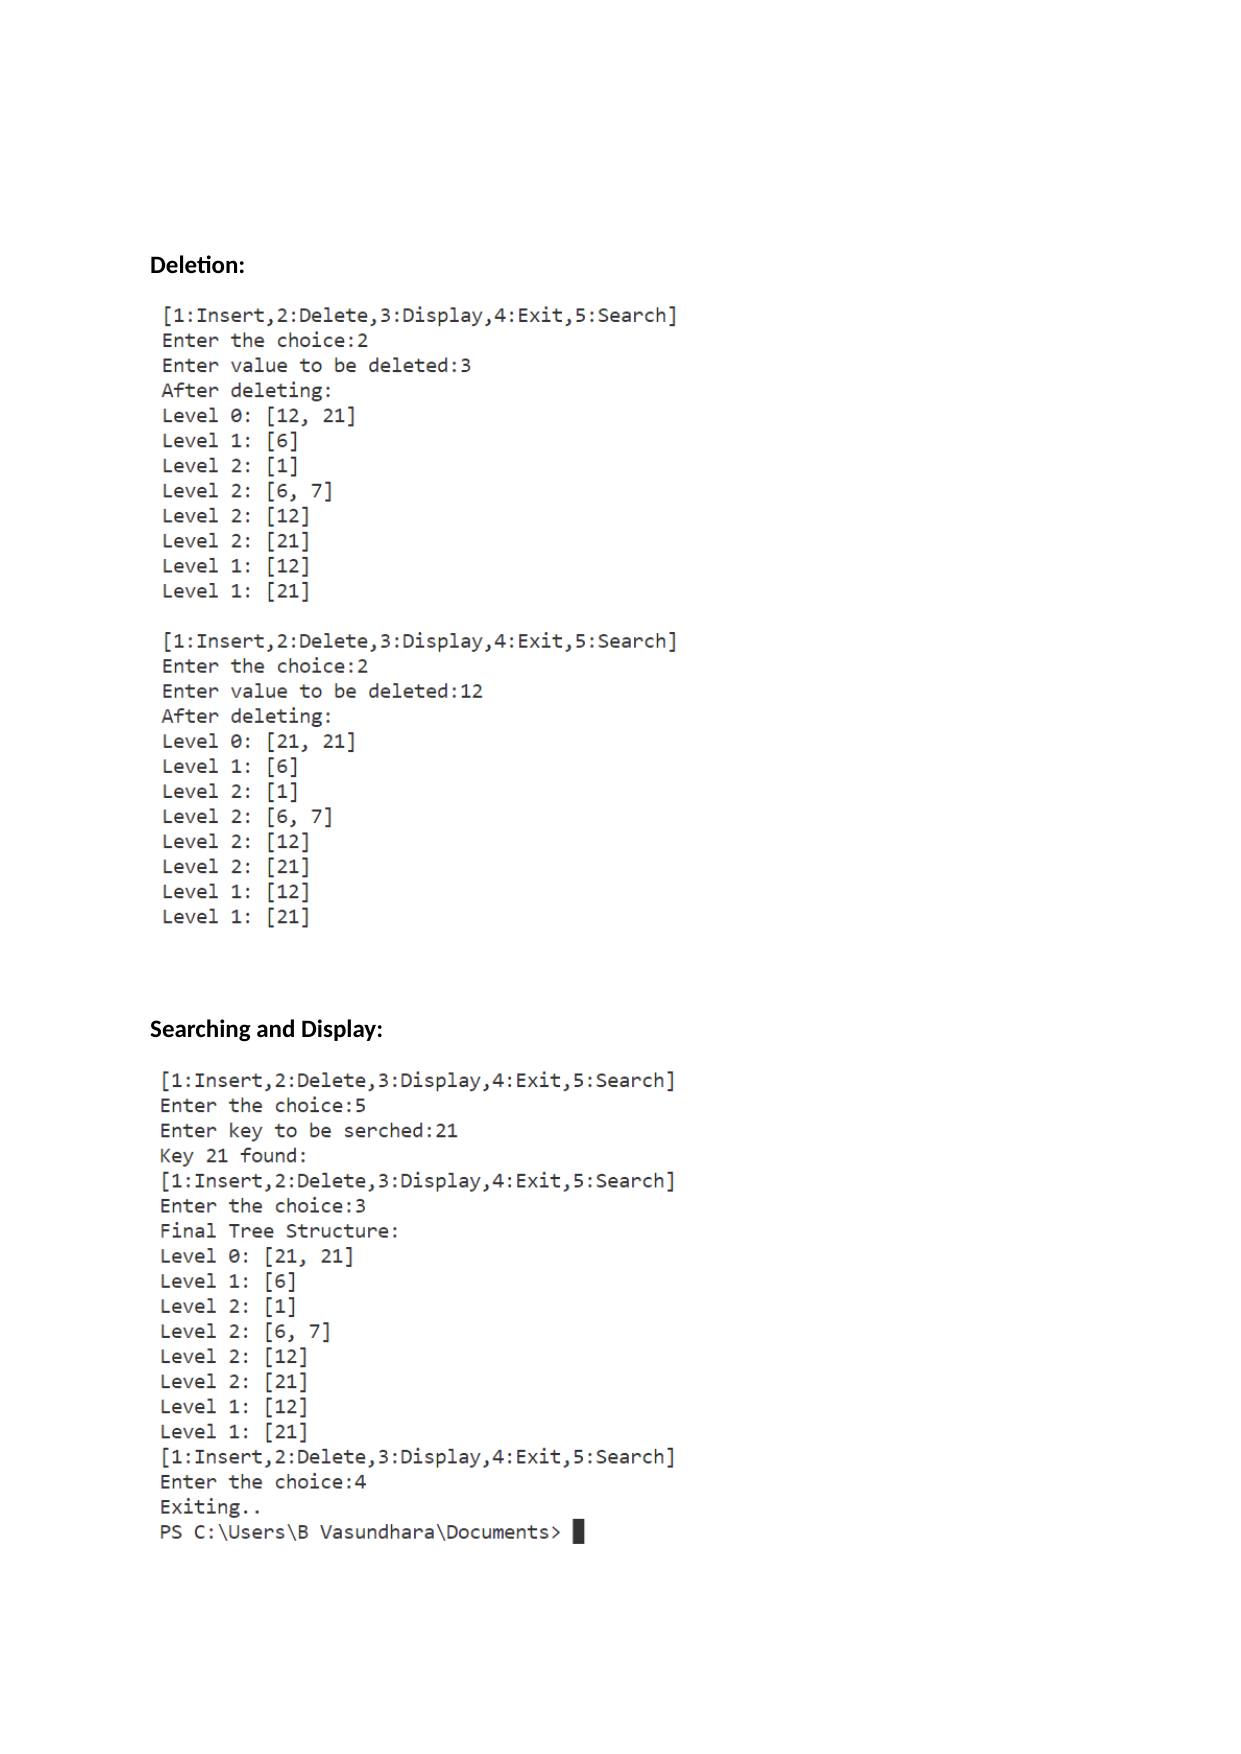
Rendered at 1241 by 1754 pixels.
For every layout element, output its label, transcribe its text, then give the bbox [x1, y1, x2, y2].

picture [150, 298, 730, 940]
picture [150, 1062, 725, 1545]
text Deletion: [150, 249, 1090, 280]
text Searching and Display: [150, 1013, 1090, 1044]
